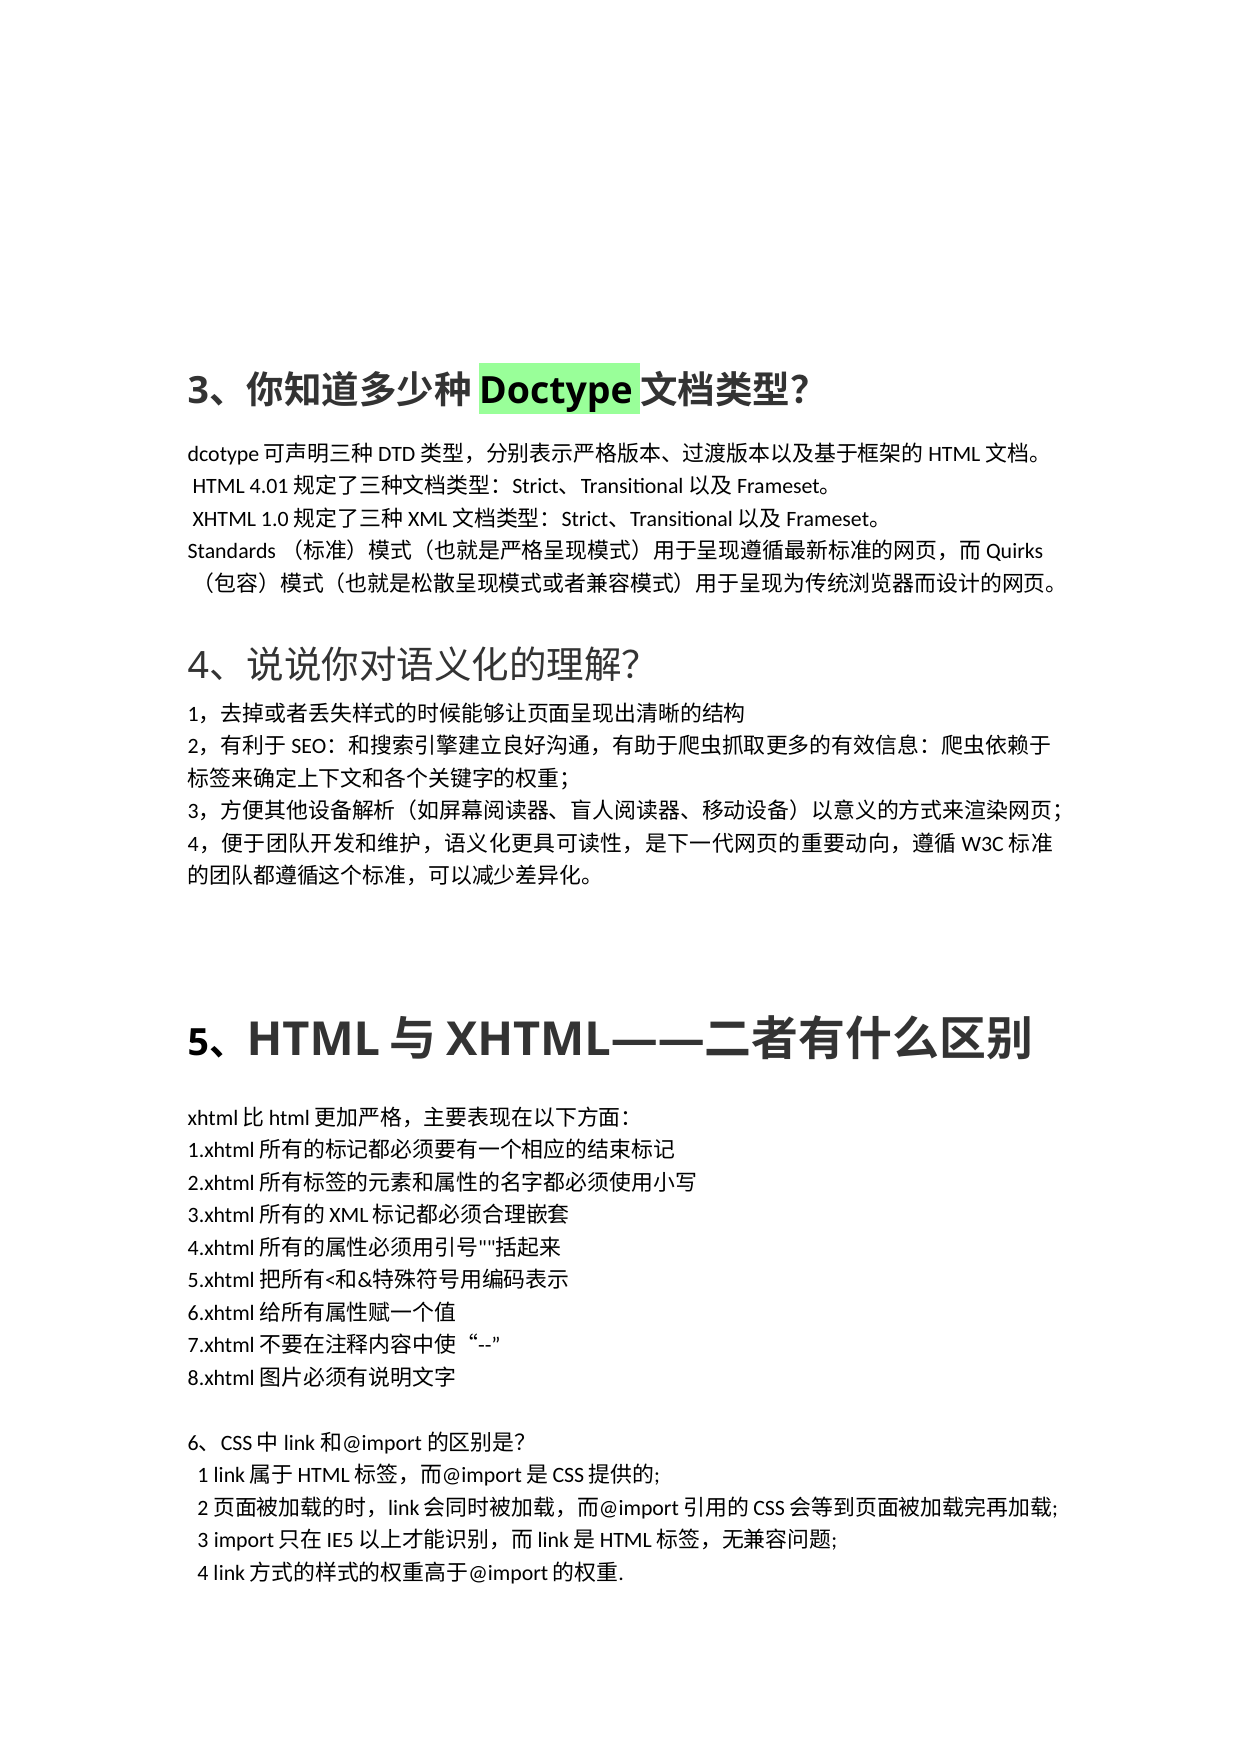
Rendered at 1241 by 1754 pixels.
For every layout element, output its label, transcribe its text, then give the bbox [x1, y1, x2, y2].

text XHTML 1.0 规定了三种 XML 文档类型：Strict、Transitional 以及 Frameset。 [187, 500, 1053, 533]
text 5.xhtml把所有<和&特殊符号用编码表示 [187, 1262, 1053, 1294]
text 2.xhtml所有标签的元素和属性的名字都必须使用小写 [187, 1164, 1053, 1197]
text 2页面被加载的时，link会同时被加载，而@import引用的CSS会等到页面被加载完再加载; [187, 1489, 1053, 1522]
subtitle 5、HTML与XHTML——二者有什么区别 [187, 986, 1053, 1084]
text 1 link属于HTML标签，而@import是CSS提供的; [187, 1457, 1053, 1489]
subtitle 3、你知道多少种Doctype文档类型？ [187, 354, 1053, 419]
text 3，方便其他设备解析（如屏幕阅读器、盲人阅读器、移动设备）以意义的方式来渲染网页； [187, 793, 1053, 825]
text HTML 4.01 规定了三种文档类型：Strict、Transitional 以及 Frameset。 [187, 468, 1053, 500]
text 3 import只在IE5以上才能识别，而link是HTML标签，无兼容问题; [187, 1522, 1053, 1554]
text （包容）模式（也就是松散呈现模式或者兼容模式）用于呈现为传统浏览器而设计的网页。 [187, 565, 1053, 598]
text 6.xhtml给所有属性赋一个值 [187, 1294, 1053, 1327]
text xhtml比html更加严格，主要表现在以下方面： [187, 1099, 1053, 1132]
text 4 link方式的样式的权重高于@import的权重. [187, 1554, 1053, 1587]
text 4，便于团队开发和维护，语义化更具可读性，是下一代网页的重要动向，遵循W3C标准的团队都遵循这个标准，可以减少差异化。 [187, 825, 1053, 890]
text 1，去掉或者丢失样式的时候能够让页面呈现出清晰的结构 [187, 695, 1053, 728]
text 3.xhtml所有的XML标记都必须合理嵌套 [187, 1197, 1053, 1229]
text 8.xhtml图片必须有说明文字 [187, 1359, 1053, 1392]
text dcotype可声明三种 DTD 类型，分别表示严格版本、过渡版本以及基于框架的 HTML 文档。 [187, 435, 1053, 468]
text 6、CSS中 link 和@import 的区别是？ [187, 1424, 1053, 1457]
text 2，有利于SEO：和搜索引擎建立良好沟通，有助于爬虫抓取更多的有效信息：爬虫依赖于标签来确定上下文和各个关键字的权重； [187, 728, 1053, 793]
text Standards （标准）模式（也就是严格呈现模式）用于呈现遵循最新标准的网页，而 Quirks [187, 533, 1053, 565]
text 7.xhtml不要在注释内容中使“--” [187, 1327, 1053, 1359]
text 1.xhtml所有的标记都必须要有一个相应的结束标记 [187, 1132, 1053, 1164]
list 说说你对语义化的理解？ [187, 630, 1053, 695]
text 4.xhtml所有的属性必须用引号""括起来 [187, 1229, 1053, 1262]
